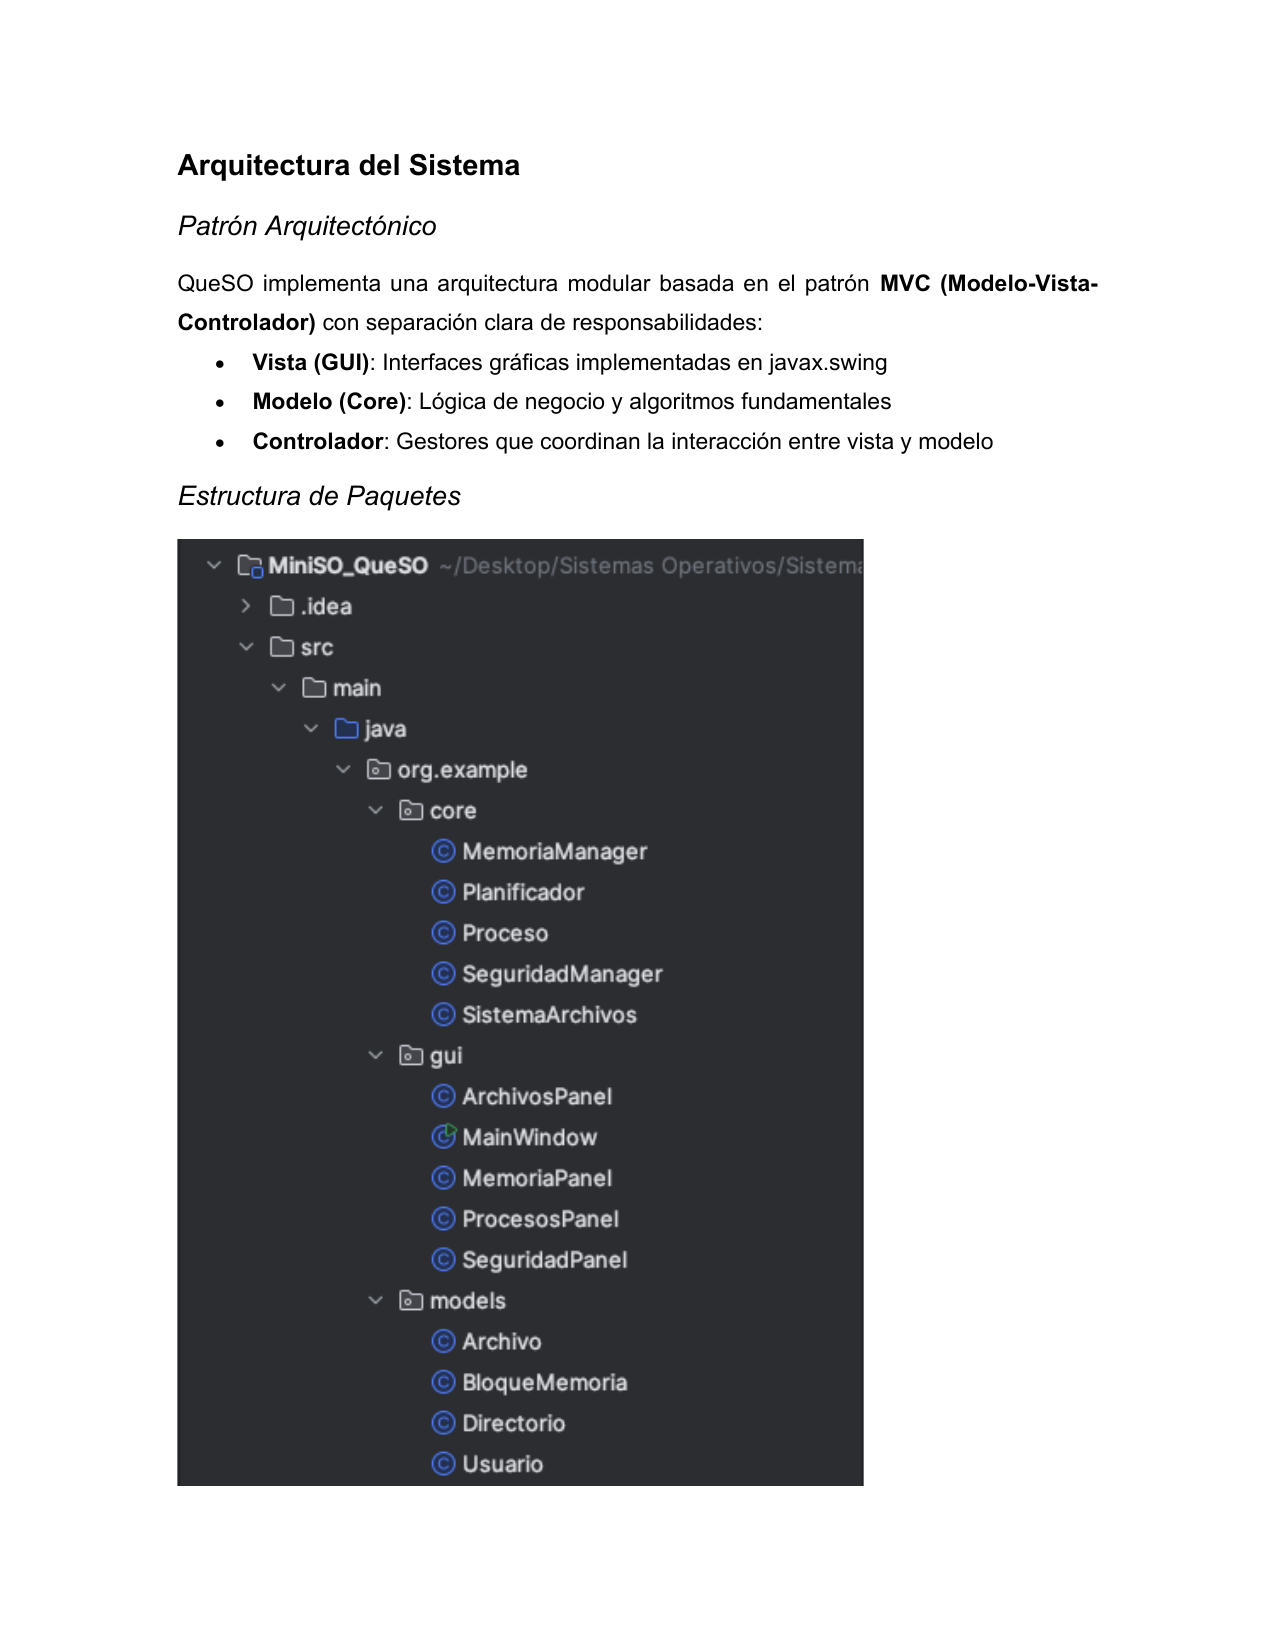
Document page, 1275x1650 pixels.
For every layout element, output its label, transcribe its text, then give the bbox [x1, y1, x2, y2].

list Controlador: Gestores que coordinan la interacción entre vista y modelo [215, 428, 1098, 454]
subtitle Patrón Arquitectónico [177, 210, 1098, 242]
picture [177, 539, 864, 1486]
subtitle Arquitectura del Sistema [177, 148, 1098, 181]
list Vista (GUI): Interfaces gráficas implementadas en javax.swing [215, 349, 1098, 375]
subtitle Estructura de Paquetes [177, 480, 1098, 511]
list Modelo (Core): Lógica de negocio y algoritmos fundamentales [215, 388, 1098, 414]
text QueSO implementa una arquitectura modular basada en el patrón MVC (Modelo-Vista-Controlador) con separación clara de responsabilidades: [177, 270, 1098, 336]
